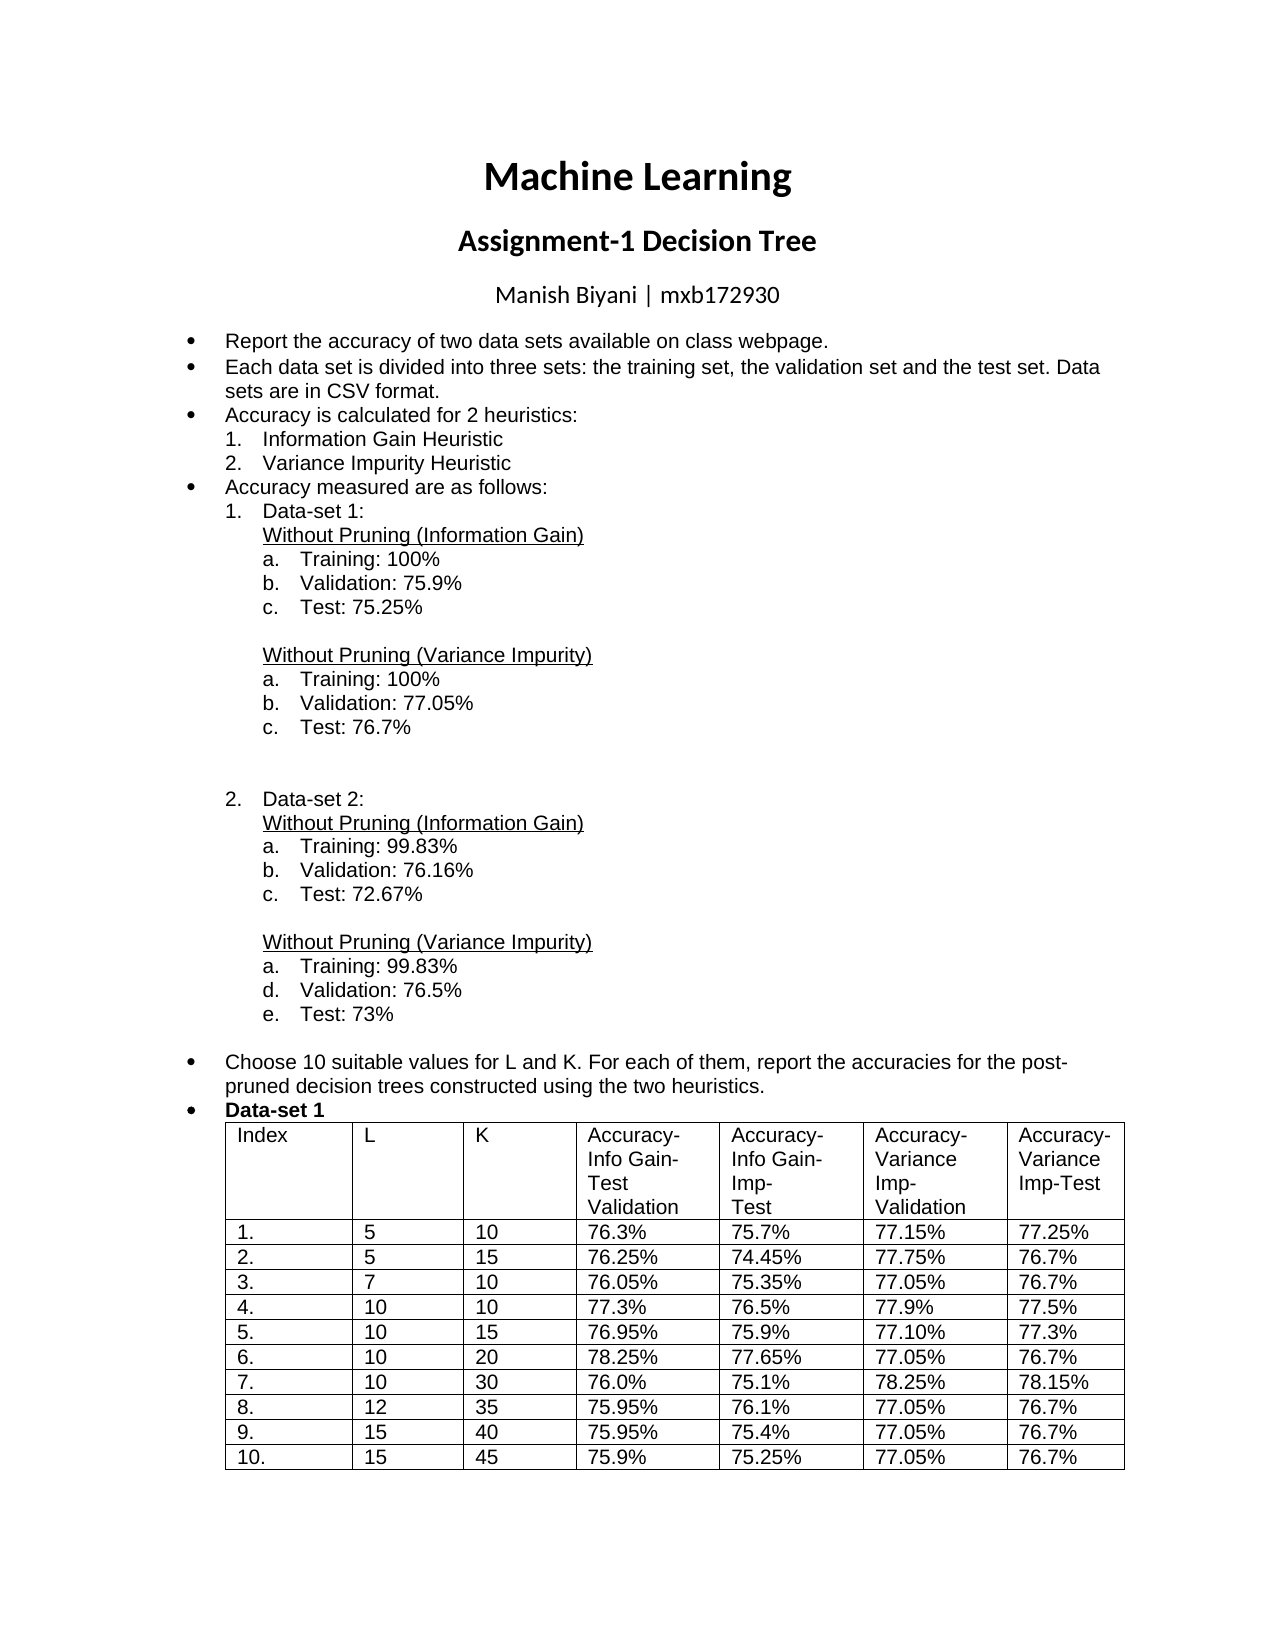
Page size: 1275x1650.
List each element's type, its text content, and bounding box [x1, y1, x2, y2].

table_cell 6. [226, 1345, 352, 1369]
list Test: 73% [262, 1002, 1125, 1026]
table_cell 77.25% [1008, 1220, 1124, 1244]
table_cell 76.7% [1008, 1245, 1124, 1269]
list Test: 72.67% [262, 882, 1125, 906]
table_cell 30 [464, 1370, 576, 1394]
list Variance Impurity Heuristic [225, 451, 1125, 475]
list Validation: 76.16% [262, 858, 1125, 882]
list Test: 76.7% [262, 714, 1125, 738]
table_cell 76.95% [577, 1320, 719, 1344]
text Machine Learning [150, 150, 1125, 201]
table_cell 10 [353, 1295, 463, 1319]
list Information Gain Heuristic [225, 427, 1125, 451]
table_cell 10 [353, 1320, 463, 1344]
table_cell 77.9% [864, 1295, 1007, 1319]
table_cell 77.05% [864, 1270, 1007, 1294]
table_cell 77.05% [864, 1420, 1007, 1444]
list Choose 10 suitable values for L and K. For each of them, report the accuracies for the post-pruned decision trees constructed using the two heuristics. [187, 1050, 1125, 1098]
table_cell 10 [353, 1370, 463, 1394]
table_cell 77.15% [864, 1220, 1007, 1244]
table_cell 76.7% [1008, 1445, 1124, 1469]
table_cell 76.7% [1008, 1270, 1124, 1294]
table_cell 77.5% [1008, 1295, 1124, 1319]
table_cell 76.5% [720, 1295, 863, 1319]
table_cell 75.9% [720, 1320, 863, 1344]
table_cell 77.05% [864, 1445, 1007, 1469]
table_cell 76.7% [1008, 1345, 1124, 1369]
table_cell 77.65% [720, 1345, 863, 1369]
table_cell 40 [464, 1420, 576, 1444]
table_cell 77.05% [864, 1345, 1007, 1369]
table_cell 7 [353, 1270, 463, 1294]
table_cell 10 [464, 1270, 576, 1294]
list Without Pruning (Variance Impurity) [262, 930, 1125, 954]
table_cell 75.7% [720, 1220, 863, 1244]
table_cell 75.95% [577, 1420, 719, 1444]
table_cell 78.15% [1008, 1370, 1124, 1394]
table_cell 5 [353, 1220, 463, 1244]
table_cell 15 [353, 1420, 463, 1444]
table_cell 75.95% [577, 1395, 719, 1419]
table_cell 77.10% [864, 1320, 1007, 1344]
list Training: 100% [262, 547, 1125, 571]
table_cell 45 [464, 1445, 576, 1469]
table_cell 76.0% [577, 1370, 719, 1394]
list Report the accuracy of two data sets available on class webpage. [187, 329, 1125, 353]
table_cell 75.25% [720, 1445, 863, 1469]
table_cell 75.4% [720, 1420, 863, 1444]
list Data-set 1: [225, 499, 1125, 523]
table_cell 76.7% [1008, 1420, 1124, 1444]
table_cell 10 [464, 1295, 576, 1319]
table_header Accuracy- Info Gain-Imp- Test [720, 1123, 863, 1219]
table_cell 15 [353, 1445, 463, 1469]
list Test: 75.25% [262, 595, 1125, 619]
table_cell 1. [226, 1220, 352, 1244]
table_header Accuracy-Variance Imp-Validation [864, 1123, 1007, 1219]
table_cell 5 [353, 1245, 463, 1269]
text Assignment-1 Decision Tree [150, 222, 1125, 260]
table_cell 9. [226, 1420, 352, 1444]
table_cell 77.75% [864, 1245, 1007, 1269]
table_cell 76.05% [577, 1270, 719, 1294]
table_cell 78.25% [864, 1370, 1007, 1394]
table_cell 2. [226, 1245, 352, 1269]
table_cell 35 [464, 1395, 576, 1419]
table_cell 15 [464, 1320, 576, 1344]
table_cell 12 [353, 1395, 463, 1419]
list Accuracy is calculated for 2 heuristics: [187, 403, 1125, 427]
list Data-set 1 [187, 1098, 1125, 1122]
table_cell 75.35% [720, 1270, 863, 1294]
table_cell 78.25% [577, 1345, 719, 1369]
list Accuracy measured are as follows: [187, 475, 1125, 499]
text a. Training: 99.83% [262, 954, 1125, 978]
table_cell 77.3% [577, 1295, 719, 1319]
table_header Accuracy-Info Gain-Test Validation [577, 1123, 719, 1219]
table_cell 10. [226, 1445, 352, 1469]
table_cell 77.3% [1008, 1320, 1124, 1344]
table_cell 4. [226, 1295, 352, 1319]
table_cell 10 [353, 1345, 463, 1369]
table_header L [353, 1123, 463, 1219]
list Without Pruning (Information Gain) [262, 810, 1125, 834]
table_cell 15 [464, 1245, 576, 1269]
table_cell 75.9% [577, 1445, 719, 1469]
table_cell 76.7% [1008, 1395, 1124, 1419]
table_header K [464, 1123, 576, 1219]
table_cell 7. [226, 1370, 352, 1394]
text a. Training: 99.83% [262, 834, 1125, 858]
list Validation: 75.9% [262, 571, 1125, 595]
list Without Pruning (Variance Impurity) [262, 643, 1125, 667]
table_cell 74.45% [720, 1245, 863, 1269]
table_cell 10 [464, 1220, 576, 1244]
list Each data set is divided into three sets: the training set, the validation set and the test set. Data sets are in CSV format. [187, 355, 1125, 403]
table_cell 76.1% [720, 1395, 863, 1419]
text a. Training: 100% [262, 667, 1125, 691]
list Data-set 2: [225, 786, 1125, 810]
table_cell 3. [226, 1270, 352, 1294]
table_cell 5. [226, 1320, 352, 1344]
table_cell 20 [464, 1345, 576, 1369]
text Manish Biyani | mxb172930 [150, 279, 1125, 310]
table_cell 75.1% [720, 1370, 863, 1394]
list Validation: 76.5% [262, 978, 1125, 1002]
table_cell 77.05% [864, 1395, 1007, 1419]
table_cell 8. [226, 1395, 352, 1419]
list Validation: 77.05% [262, 691, 1125, 714]
table_header Accuracy-Variance Imp-Test [1008, 1123, 1124, 1219]
table_cell 76.3% [577, 1220, 719, 1244]
table_cell 76.25% [577, 1245, 719, 1269]
table_header Index [226, 1123, 352, 1219]
list Without Pruning (Information Gain) [262, 523, 1125, 547]
